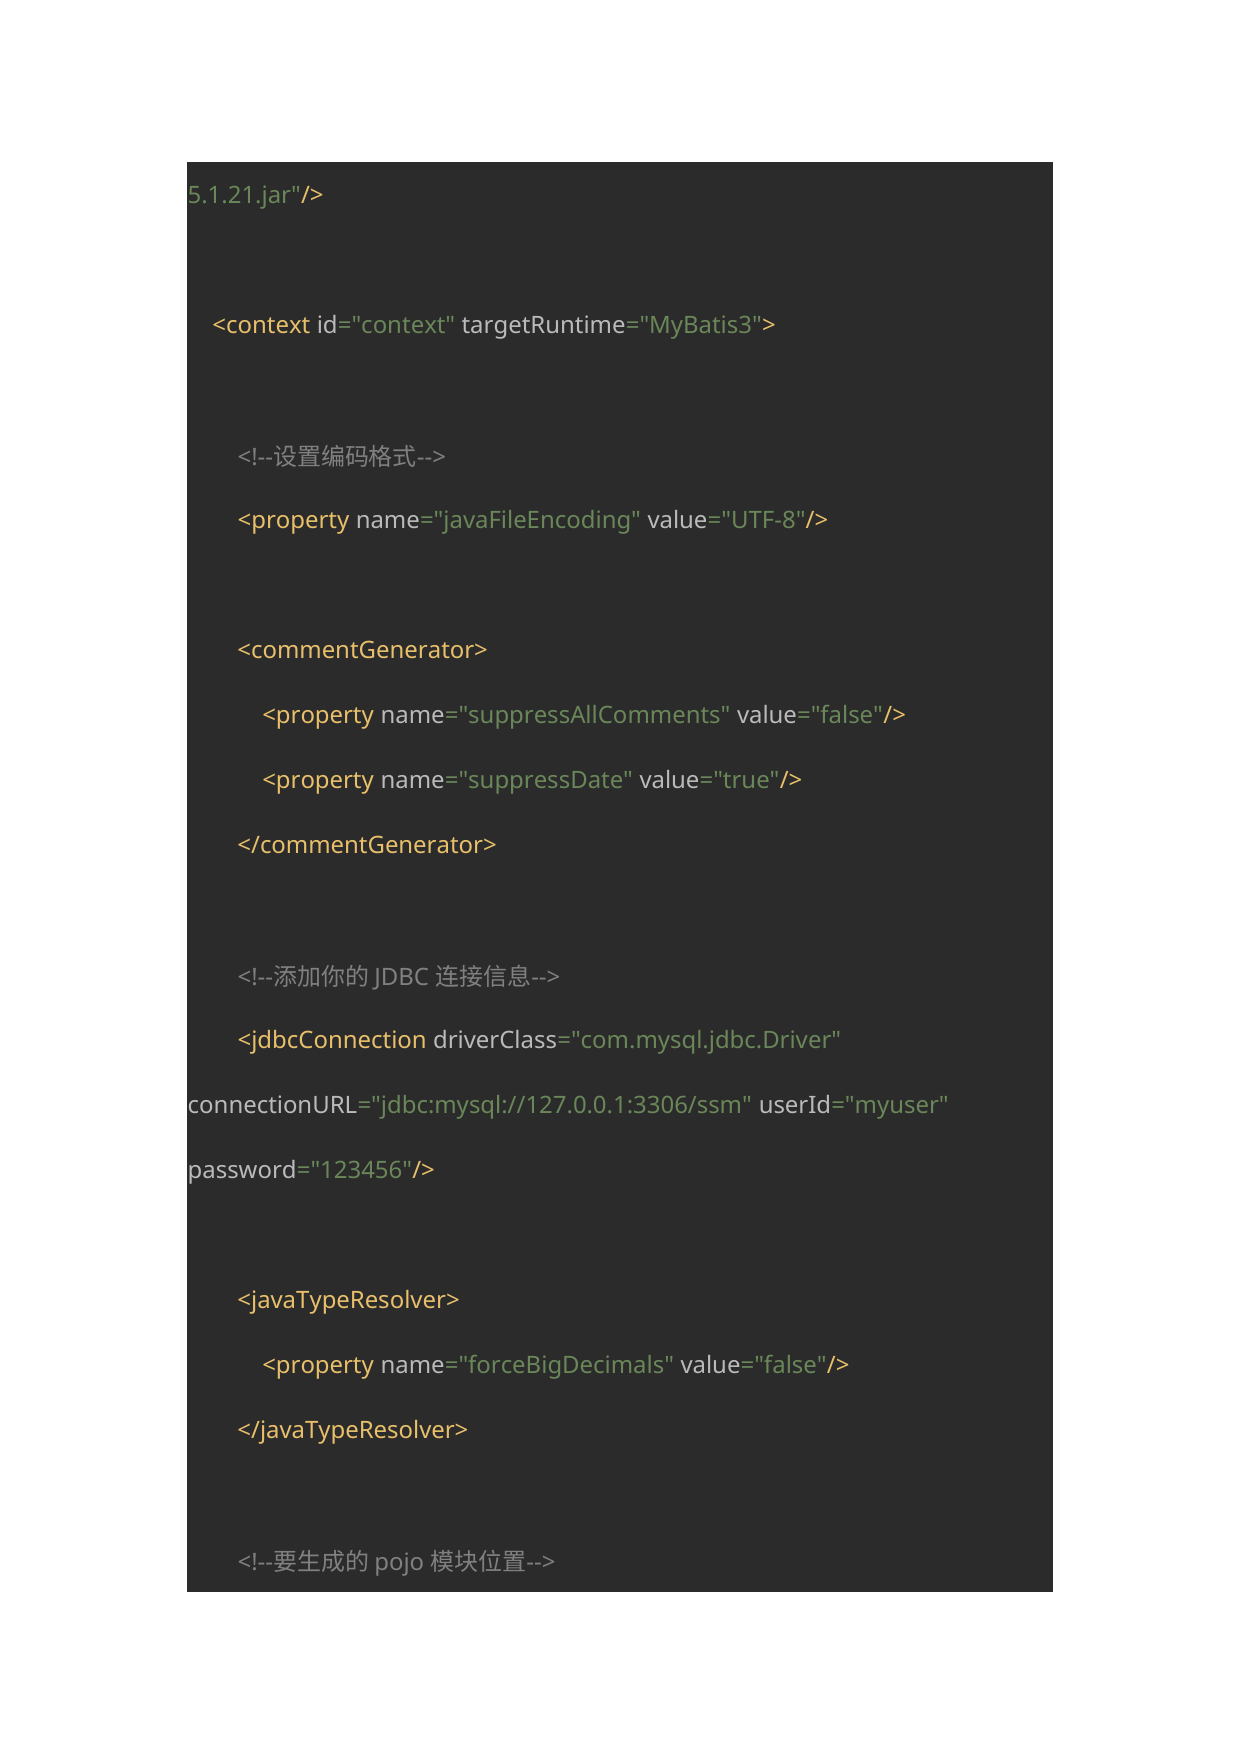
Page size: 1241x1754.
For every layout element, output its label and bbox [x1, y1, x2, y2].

text [187, 162, 1053, 1592]
